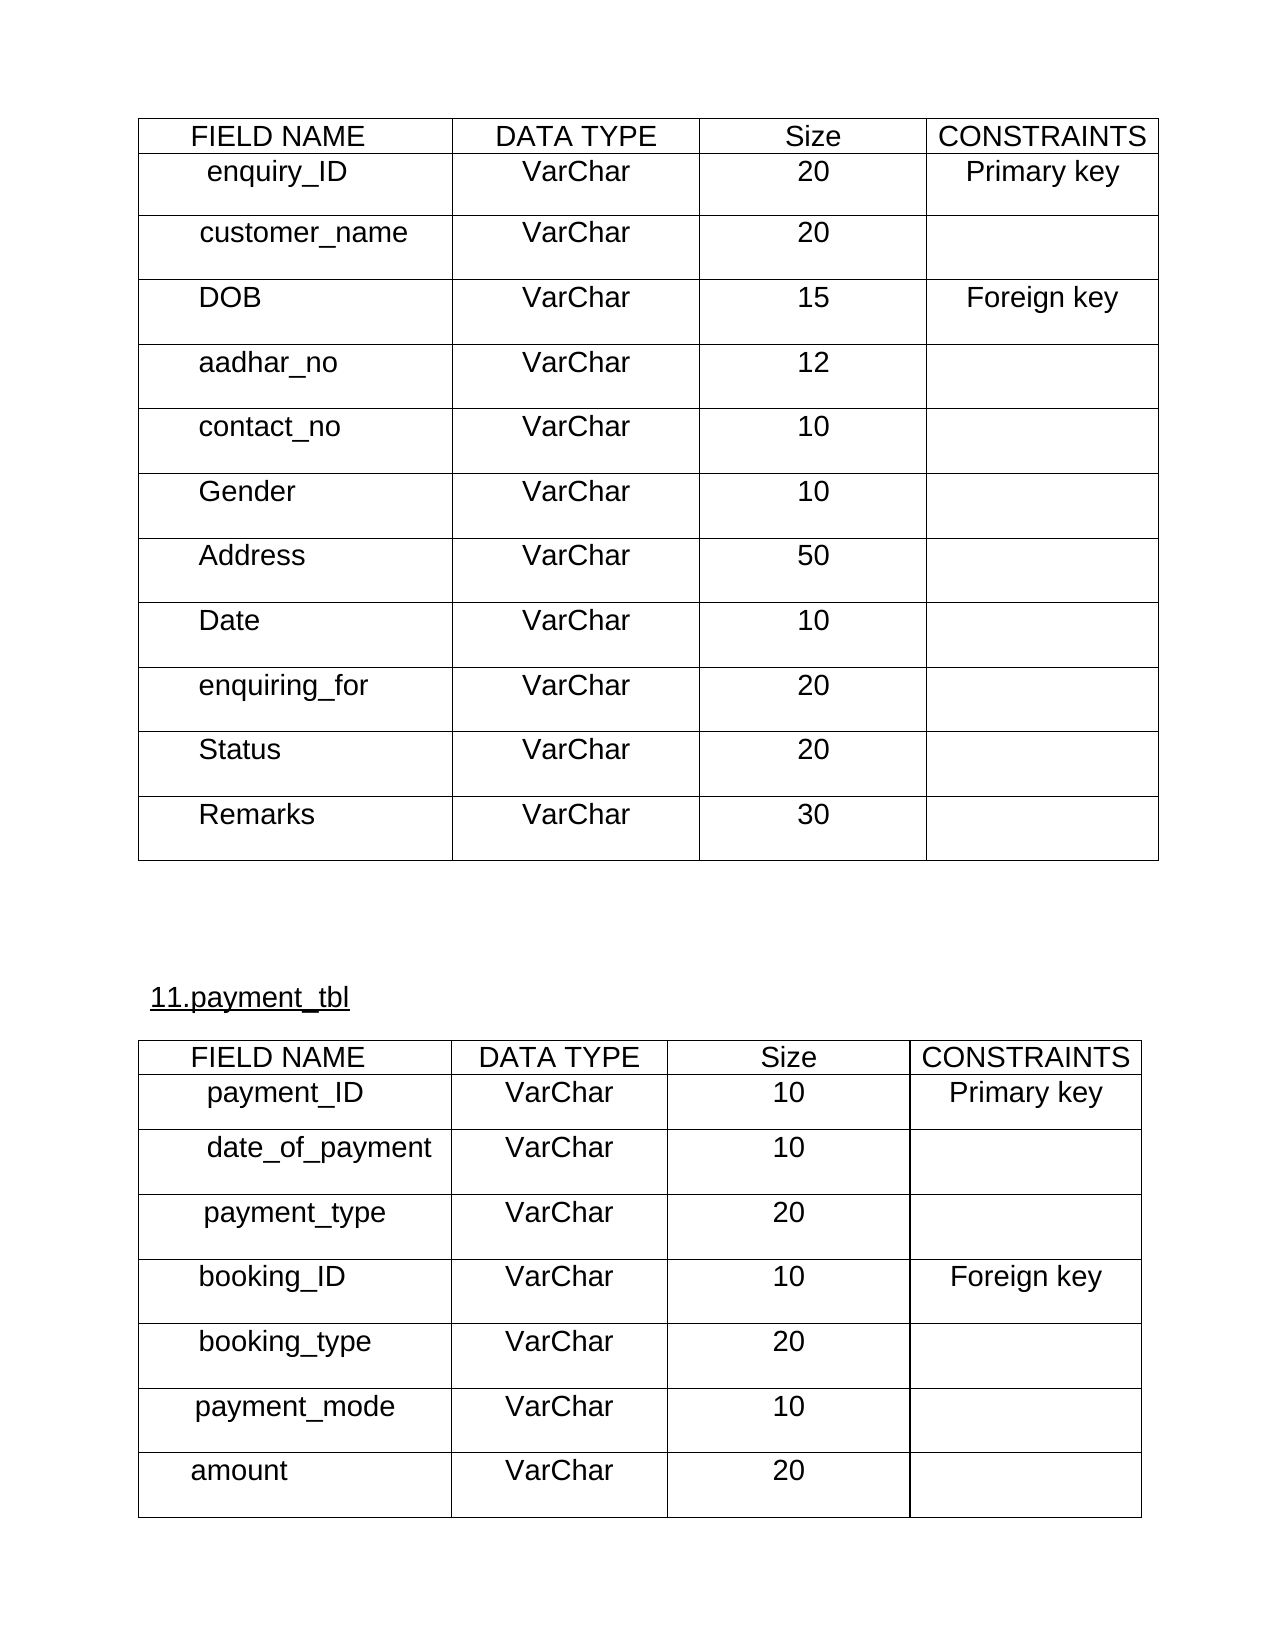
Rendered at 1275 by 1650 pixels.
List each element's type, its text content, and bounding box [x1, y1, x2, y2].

table_cell contact_no [139, 409, 452, 473]
table_cell Date [139, 603, 452, 667]
table_cell 10 [668, 1130, 909, 1194]
table_cell 15 [700, 280, 926, 344]
table_cell 20 [668, 1324, 909, 1388]
table_cell VarChar [453, 797, 699, 860]
table_cell enquiring_for [139, 668, 452, 731]
table_cell Remarks [139, 797, 452, 860]
table_cell 10 [668, 1389, 909, 1452]
table_cell VarChar [453, 668, 699, 731]
table_cell Primary key [927, 154, 1158, 214]
table_cell VarChar [453, 280, 699, 344]
table_cell amount [139, 1453, 451, 1517]
table_cell VarChar [452, 1324, 667, 1388]
table_cell 50 [700, 539, 926, 602]
table_cell VarChar [452, 1260, 667, 1323]
table_cell VarChar [453, 539, 699, 602]
table_cell VarChar [453, 603, 699, 667]
table_header DATA TYPE [453, 119, 699, 153]
table_cell 30 [700, 797, 926, 860]
table_header CONSTRAINTS [911, 1041, 1141, 1074]
table_cell [927, 345, 1158, 408]
table_header FIELD NAME [139, 1041, 451, 1074]
table_cell [911, 1130, 1141, 1194]
text 11.payment_tbl [150, 980, 1186, 1014]
table_cell 10 [668, 1260, 909, 1323]
table_cell 20 [700, 668, 926, 731]
table_cell VarChar [452, 1453, 667, 1517]
table_cell 20 [700, 732, 926, 796]
table_cell 20 [668, 1195, 909, 1258]
table_header FIELD NAME [139, 119, 452, 153]
table_cell [927, 668, 1158, 731]
table_cell 10 [700, 474, 926, 537]
table_cell booking_ID [139, 1260, 451, 1323]
table_cell payment_mode [139, 1389, 451, 1452]
table_cell Foreign key [911, 1260, 1141, 1323]
table_cell [927, 474, 1158, 537]
table_cell enquiry_ID [139, 154, 452, 214]
table_cell payment_ID [139, 1075, 451, 1129]
table_cell customer_name [139, 216, 452, 279]
table_cell 12 [700, 345, 926, 408]
table_cell [911, 1324, 1141, 1388]
table_cell Gender [139, 474, 452, 537]
table_cell VarChar [453, 216, 699, 279]
table_cell VarChar [452, 1130, 667, 1194]
table_cell Primary key [911, 1075, 1141, 1129]
table_cell aadhar_no [139, 345, 452, 408]
table_cell 10 [700, 603, 926, 667]
table_header Size [700, 119, 926, 153]
table_cell [911, 1195, 1141, 1258]
table_cell VarChar [452, 1195, 667, 1258]
table_cell booking_type [139, 1324, 451, 1388]
table_cell [911, 1453, 1141, 1517]
table_cell Address [139, 539, 452, 602]
table_cell Foreign key [927, 280, 1158, 344]
table_cell [911, 1389, 1141, 1452]
table_cell 20 [700, 154, 926, 214]
table_cell [927, 216, 1158, 279]
table_cell [927, 539, 1158, 602]
table_cell 10 [700, 409, 926, 473]
table_cell 20 [668, 1453, 909, 1517]
table_cell VarChar [452, 1075, 667, 1129]
table_cell VarChar [453, 345, 699, 408]
table_cell VarChar [453, 732, 699, 796]
table_cell date_of_payment [139, 1130, 451, 1194]
table_cell Status [139, 732, 452, 796]
table_cell VarChar [453, 409, 699, 473]
table_cell [927, 732, 1158, 796]
table_cell payment_type [139, 1195, 451, 1258]
table_header Size [668, 1041, 909, 1074]
table_header DATA TYPE [452, 1041, 667, 1074]
table_cell VarChar [453, 154, 699, 214]
table_cell VarChar [452, 1389, 667, 1452]
table_header CONSTRAINTS [927, 119, 1158, 153]
table_cell VarChar [453, 474, 699, 537]
table_cell [927, 409, 1158, 473]
table_cell 20 [700, 216, 926, 279]
table_cell [927, 797, 1158, 860]
table_cell [927, 603, 1158, 667]
table_cell 10 [668, 1075, 909, 1129]
table_cell DOB [139, 280, 452, 344]
